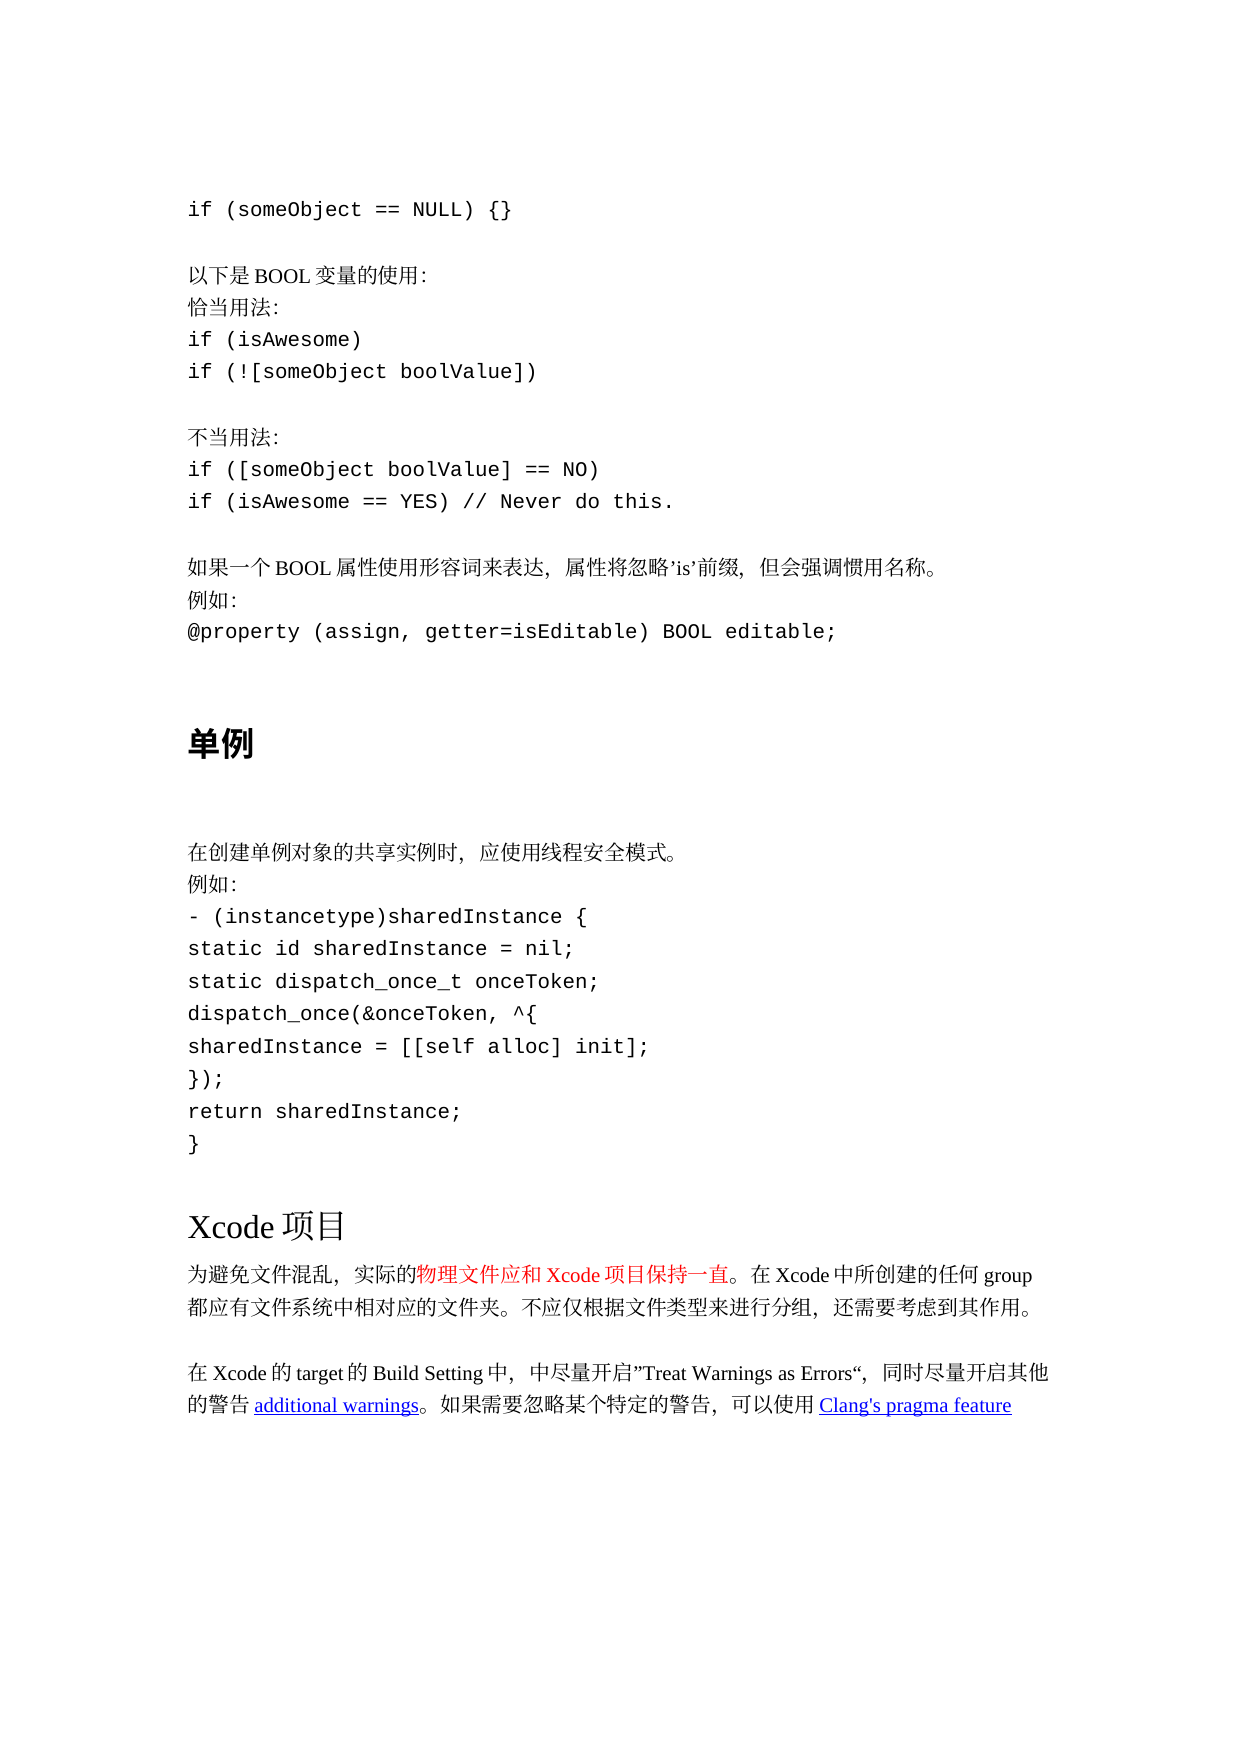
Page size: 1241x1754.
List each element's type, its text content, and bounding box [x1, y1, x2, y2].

text if (someObject == NULL) {} [187, 194, 1053, 227]
text sharedInstance = [[self alloc] init]; [187, 1031, 1053, 1064]
text @property (assign, getter=isEditable) BOOL editable; [187, 617, 1053, 649]
text } [187, 1129, 1053, 1161]
text 例如： [187, 584, 1053, 617]
text 恰当用法： [187, 292, 1053, 324]
text 不当用法： [187, 422, 1053, 454]
text if ([someObject boolValue] == NO) [187, 454, 1053, 487]
text 以下是BOOL变量的使用： [187, 259, 1053, 292]
text if (isAwesome == YES) // Never do this. [187, 487, 1053, 519]
text }); [187, 1064, 1053, 1096]
text static id sharedInstance = nil; [187, 934, 1053, 966]
text Xcode项目 [187, 1194, 1053, 1259]
text static dispatch_once_t onceToken; [187, 966, 1053, 999]
text if (isAwesome) [187, 324, 1053, 357]
text 如果一个BOOL属性使用形容词来表达，属性将忽略’is’前缀，但会强调惯用名称。 [187, 552, 1053, 584]
text 为避免文件混乱，实际的物理文件应和Xcode项目保持一直。在Xcode中所创建的任何group都应有文件系统中相对应的文件夹。不应仅根据文件类型来进行分组，还需要考虑到其作用。 [187, 1259, 1053, 1324]
subtitle 单例 [187, 709, 1053, 774]
text 在创建单例对象的共享实例时，应使用线程安全模式。 [187, 836, 1053, 869]
text 在Xcode的target的Build Setting中，中尽量开启”Treat Warnings as Errors“，同时尽量开启其他的警告additional warnings。如果需要忽略某个特定的警告，可以使用Clang's pragma feature [187, 1356, 1053, 1421]
text - (instancetype)sharedInstance { [187, 901, 1053, 934]
text if (![someObject boolValue]) [187, 357, 1053, 389]
text return sharedInstance; [187, 1096, 1053, 1129]
text dispatch_once(&onceToken, ^{ [187, 999, 1053, 1031]
text 例如： [187, 869, 1053, 901]
